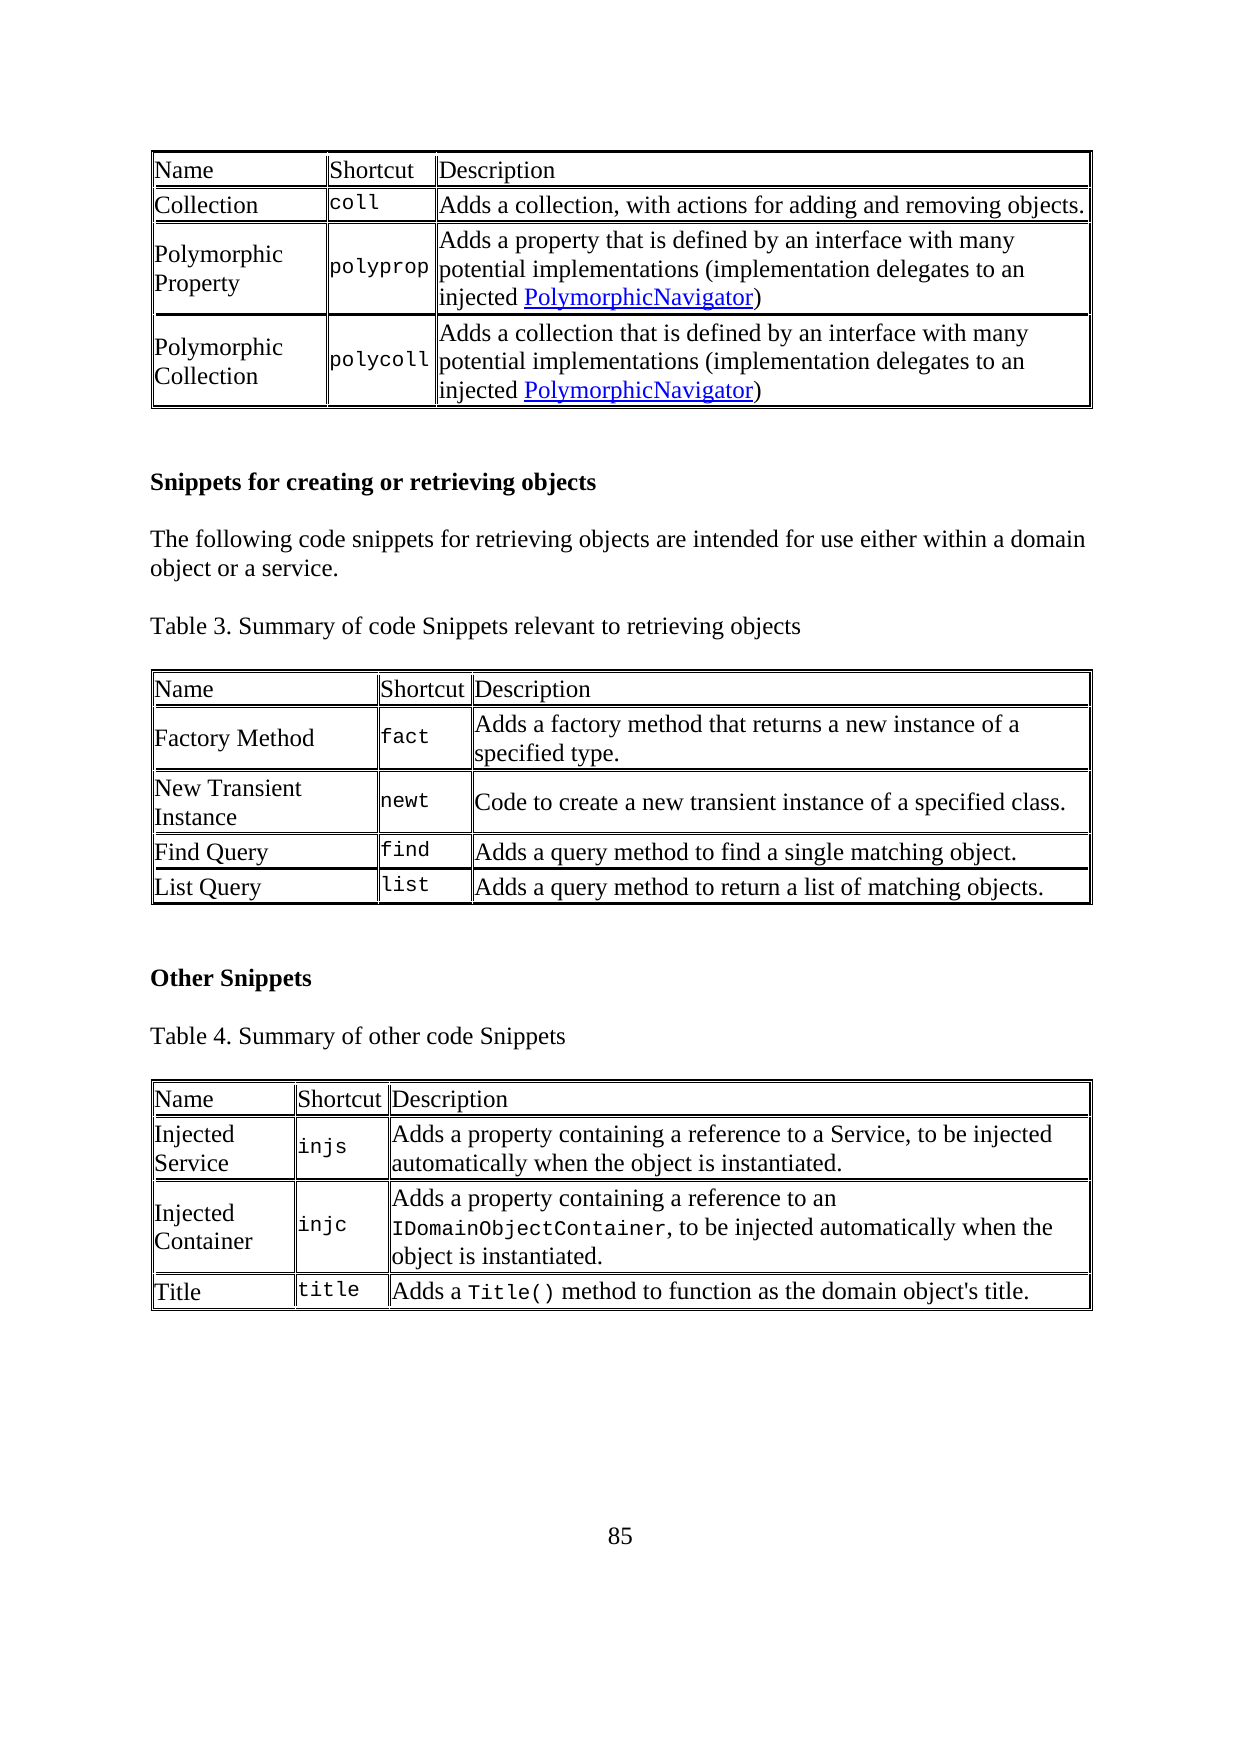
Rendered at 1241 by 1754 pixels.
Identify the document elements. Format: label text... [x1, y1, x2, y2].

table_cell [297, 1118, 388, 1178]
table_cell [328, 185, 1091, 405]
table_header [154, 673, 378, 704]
subtitle Snippets for creating or retrieving objects [150, 467, 1090, 495]
subtitle Other Snippets [150, 963, 1090, 992]
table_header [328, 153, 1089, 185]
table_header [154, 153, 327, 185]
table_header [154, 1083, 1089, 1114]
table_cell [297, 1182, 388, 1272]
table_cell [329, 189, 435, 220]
title Table 4. Summary of other code Snippets [150, 1021, 1090, 1050]
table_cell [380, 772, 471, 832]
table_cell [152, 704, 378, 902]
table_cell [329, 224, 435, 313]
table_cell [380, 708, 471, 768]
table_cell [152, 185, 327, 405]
text The following code snippets for retrieving objects are intended for use either within a domain object or a service. [150, 524, 1090, 582]
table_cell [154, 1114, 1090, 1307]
title Table 3. Summary of code Snippets relevant to retrieving objects [150, 611, 1090, 640]
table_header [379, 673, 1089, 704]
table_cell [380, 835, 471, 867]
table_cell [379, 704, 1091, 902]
